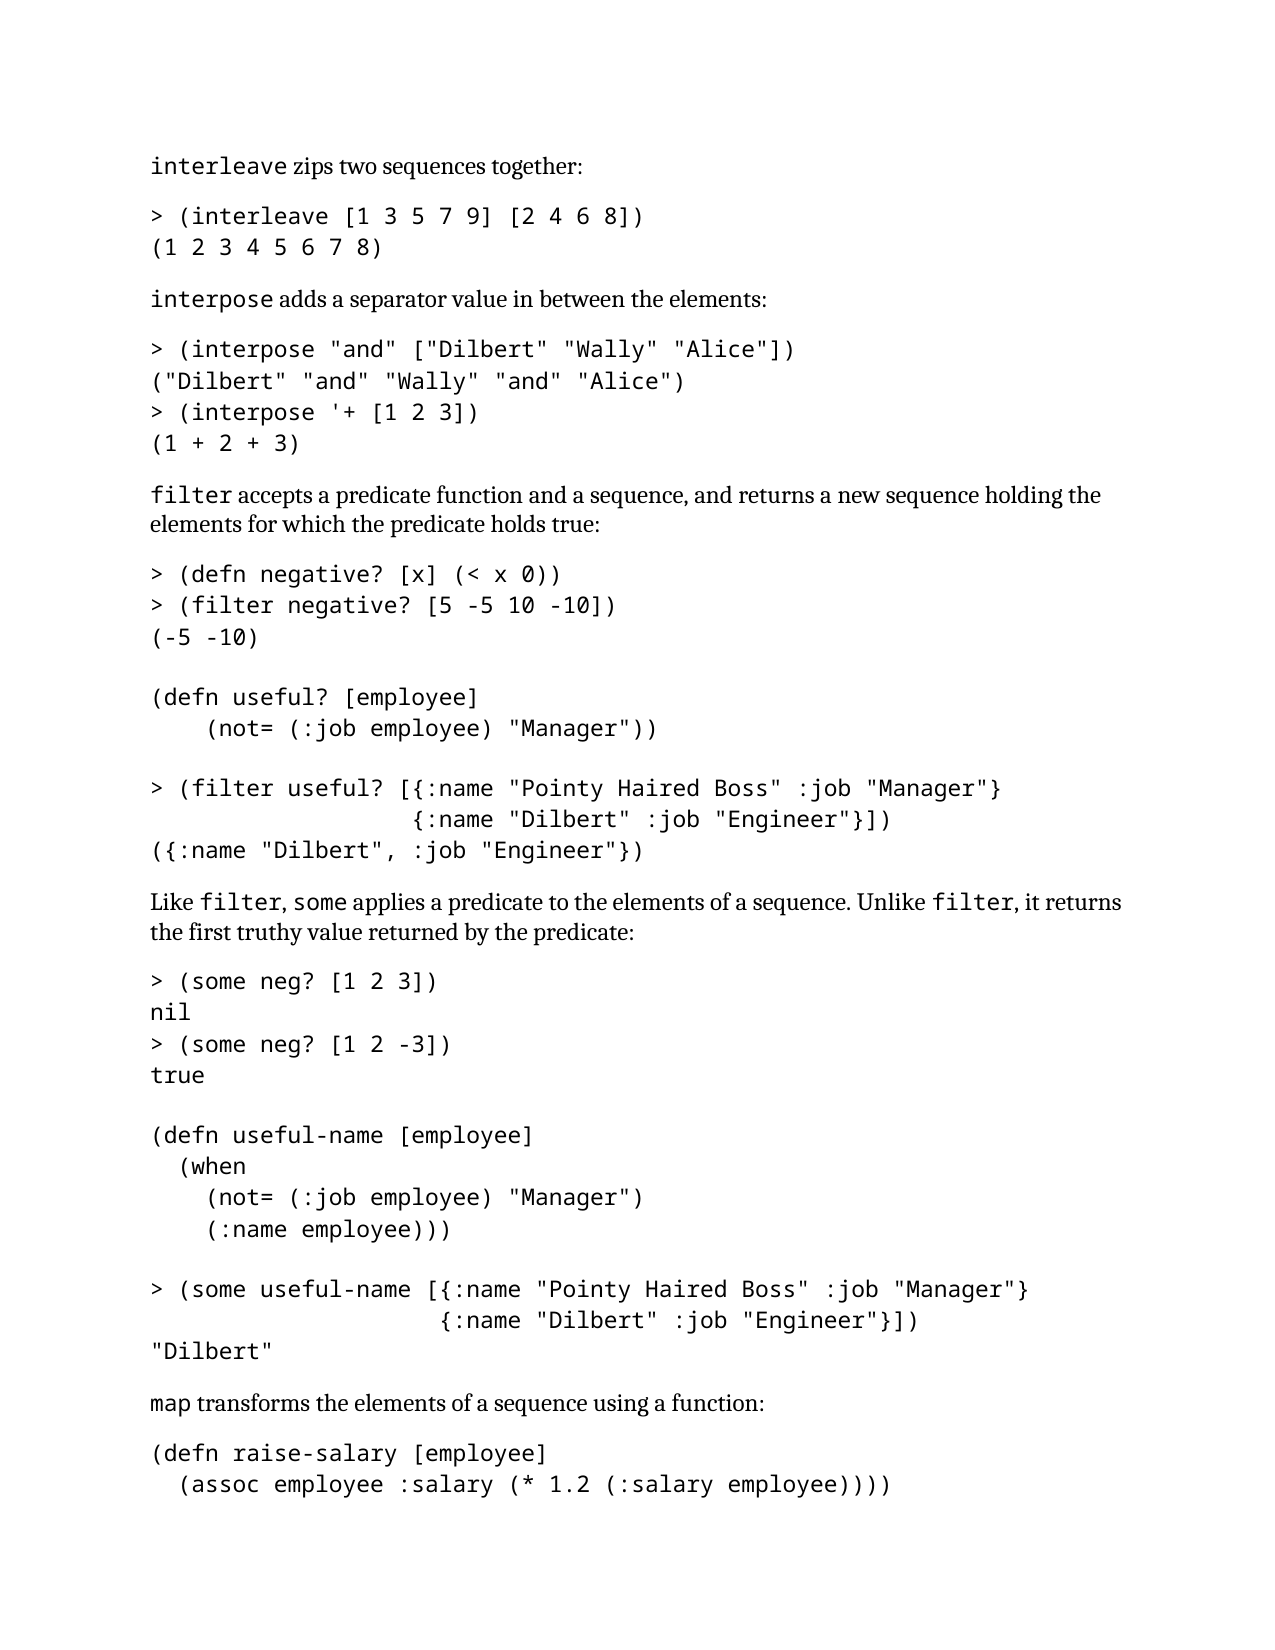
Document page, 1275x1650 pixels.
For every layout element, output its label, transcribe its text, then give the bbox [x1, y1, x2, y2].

text > (interpose "and" ["Dilbert" "Wally" "Alice"]) ("Dilbert" "and" "Wally" "and" "Alice") > (interpose '+ [1 2 3]) (1 + 2 + 3) [150, 333, 1125, 458]
text map transforms the elements of a sequence using a function: [150, 1387, 1125, 1418]
text > (interleave [1 3 5 7 9] [2 4 6 8]) (1 2 3 4 5 6 7 8) [150, 200, 1125, 262]
text > (defn negative? [x] (< x 0)) > (filter negative? [5 -5 10 -10]) (-5 -10) (defn useful? [employee] (not= (:job employee) "Manager")) > (filter useful? [{:name "Pointy Haired Boss" :job "Manager"} {:name "Dilbert" :job "Engineer"}]) ({:name "Dilbert", :job "Engineer"}) [150, 558, 1125, 865]
text interleave zips two sequences together: [150, 150, 1125, 181]
text interpose adds a separator value in between the elements: [150, 283, 1125, 314]
text Like filter, some applies a predicate to the elements of a sequence. Unlike filter, it returns the first truthy value returned by the predicate: [150, 886, 1125, 946]
text filter accepts a predicate function and a sequence, and returns a new sequence holding the elements for which the predicate holds true: [150, 479, 1125, 539]
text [150, 1437, 1125, 1499]
text > (some neg? [1 2 3]) nil > (some neg? [1 2 -3]) true (defn useful-name [employee] (when (not= (:job employee) "Manager") (:name employee))) > (some useful-name [{:name "Pointy Haired Boss" :job "Manager"} {:name "Dilbert" :job "Engineer"}]) "Dilbert" [150, 965, 1125, 1366]
